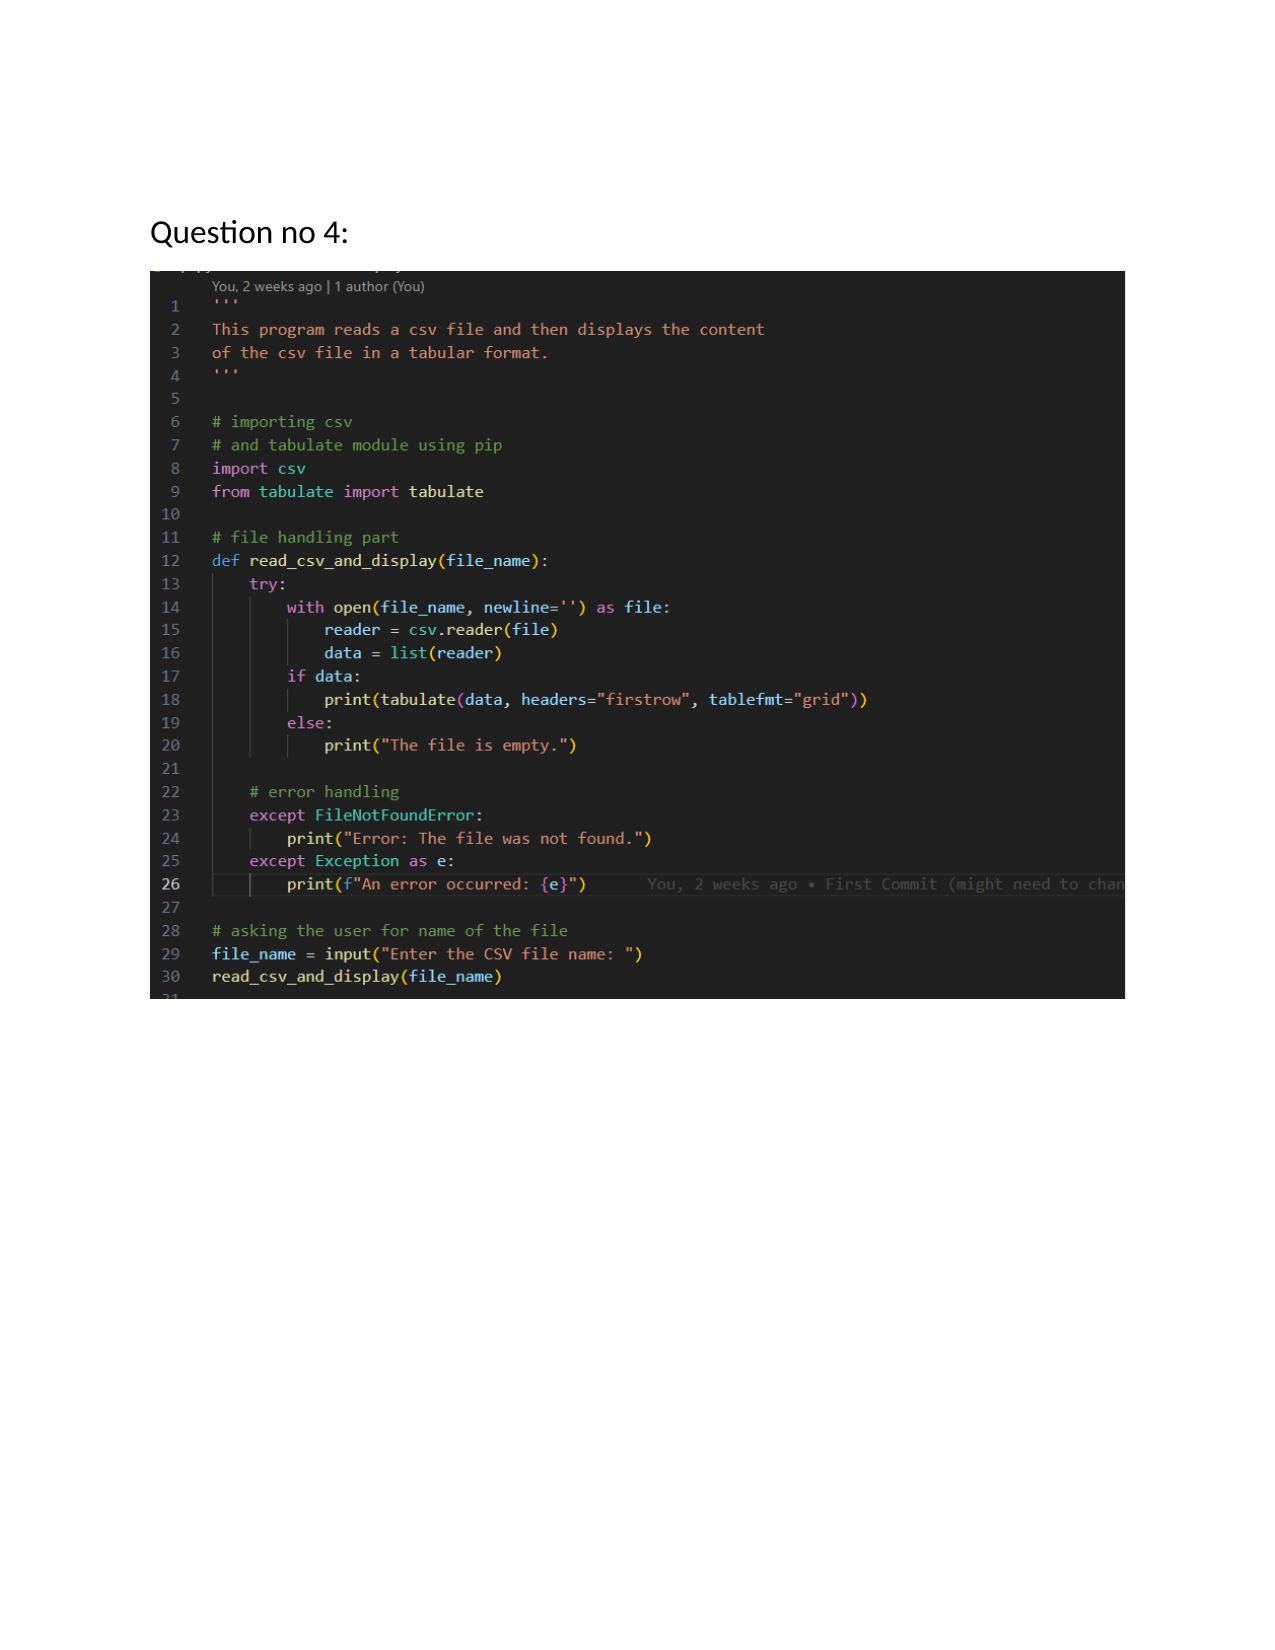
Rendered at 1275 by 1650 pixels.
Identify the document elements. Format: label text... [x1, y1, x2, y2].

picture [150, 271, 1125, 999]
text Question no 4: [150, 211, 1125, 251]
